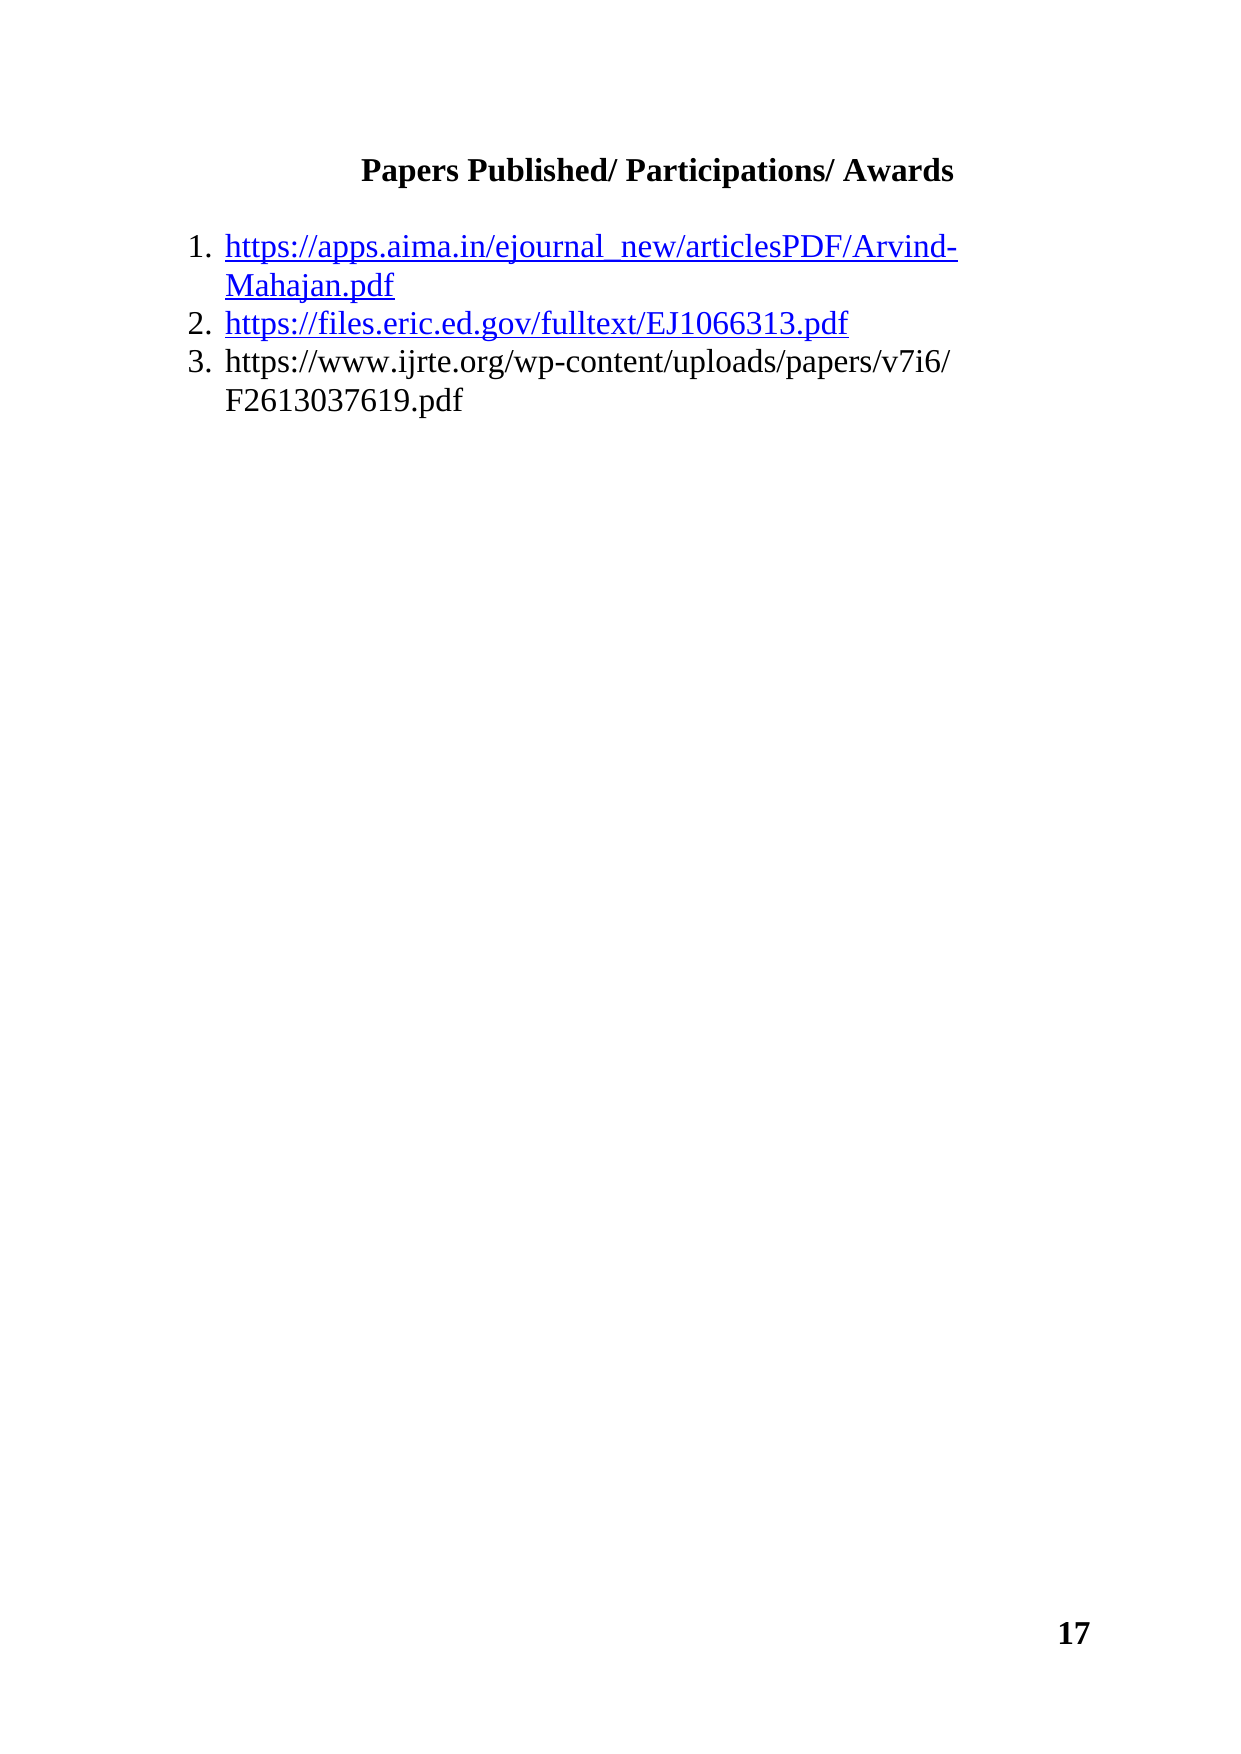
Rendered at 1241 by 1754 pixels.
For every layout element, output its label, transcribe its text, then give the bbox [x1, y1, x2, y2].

list https://apps.aima.in/ejournal_new/articlesPDF/Arvind-Mahajan.pdf [187, 227, 1090, 303]
list https://www.ijrte.org/wp-content/uploads/papers/v7i6/F2613037619.pdf [187, 342, 1090, 418]
list Papers Published/ Participations/ Awards [225, 150, 1090, 188]
list https://files.eric.ed.gov/fulltext/EJ1066313.pdf [187, 303, 1090, 342]
